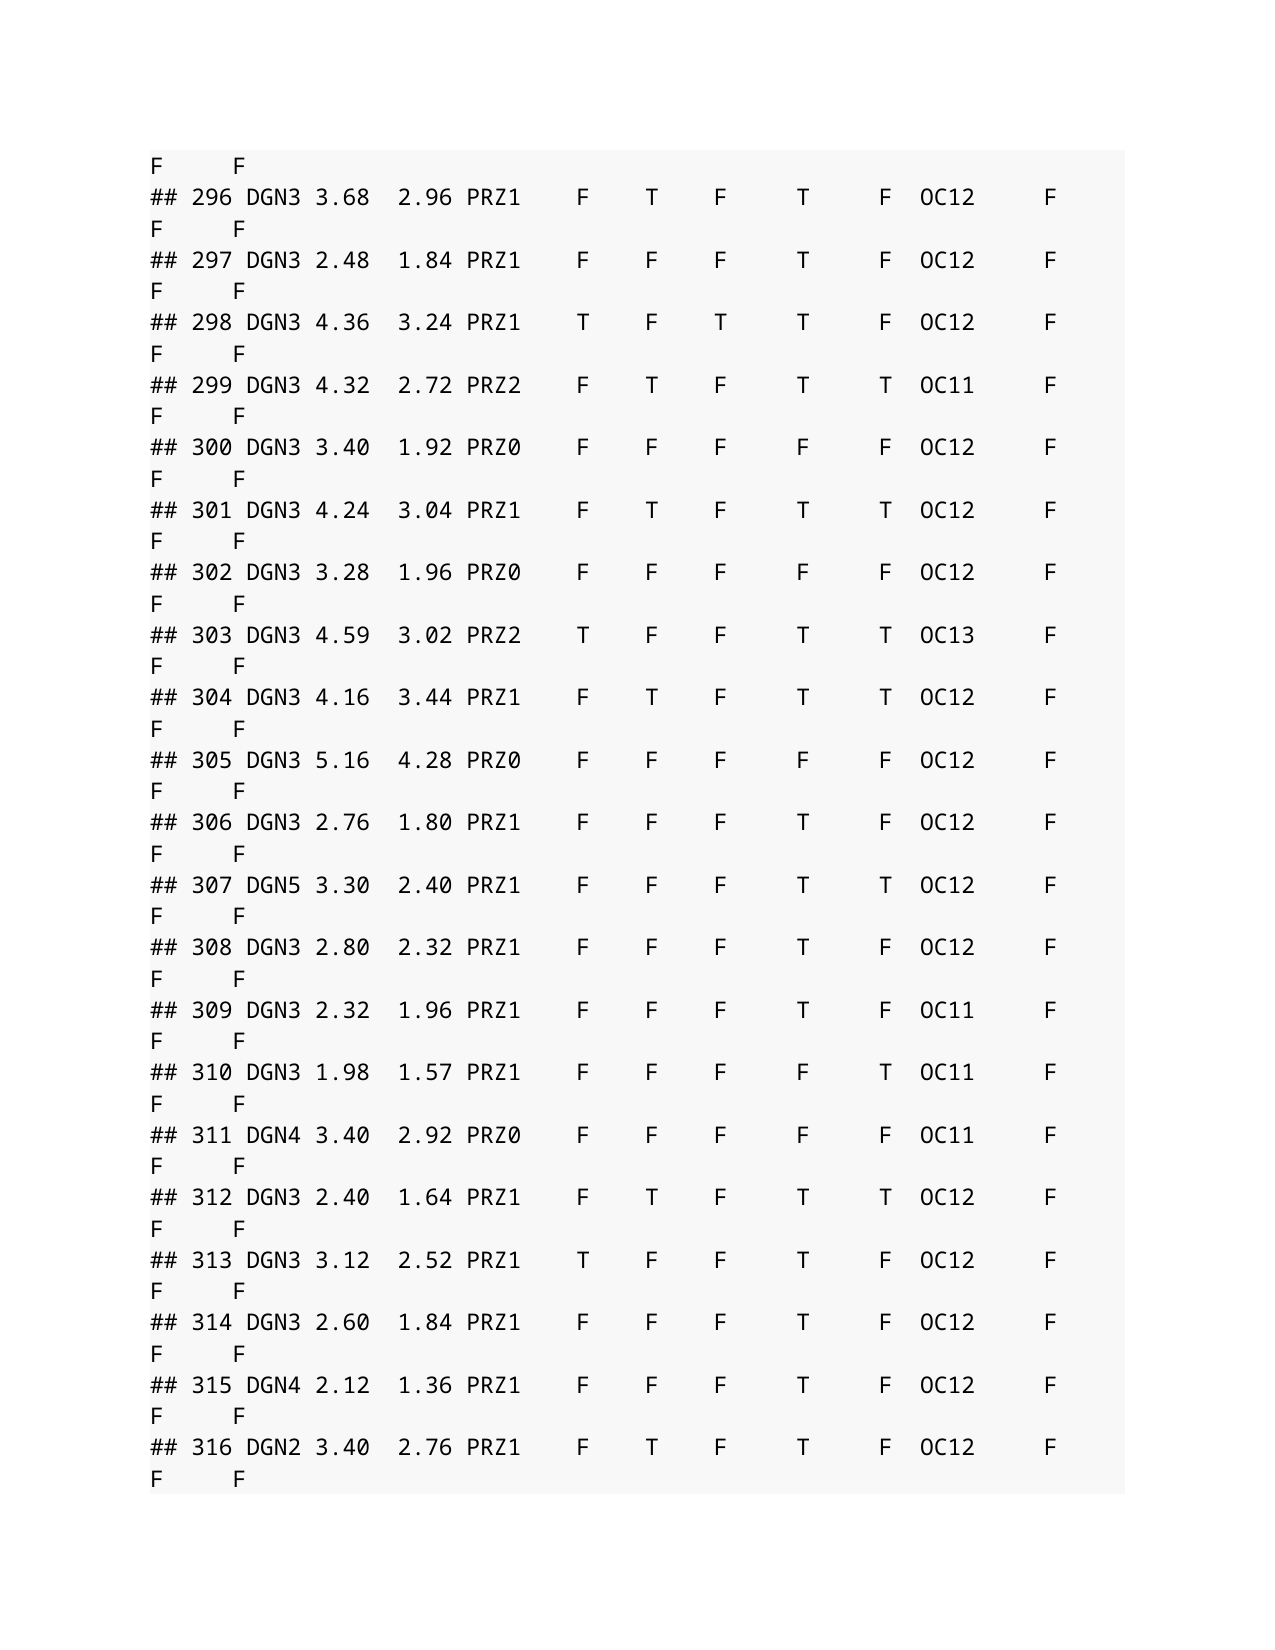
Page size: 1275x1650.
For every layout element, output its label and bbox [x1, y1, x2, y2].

text [150, 150, 1125, 1494]
